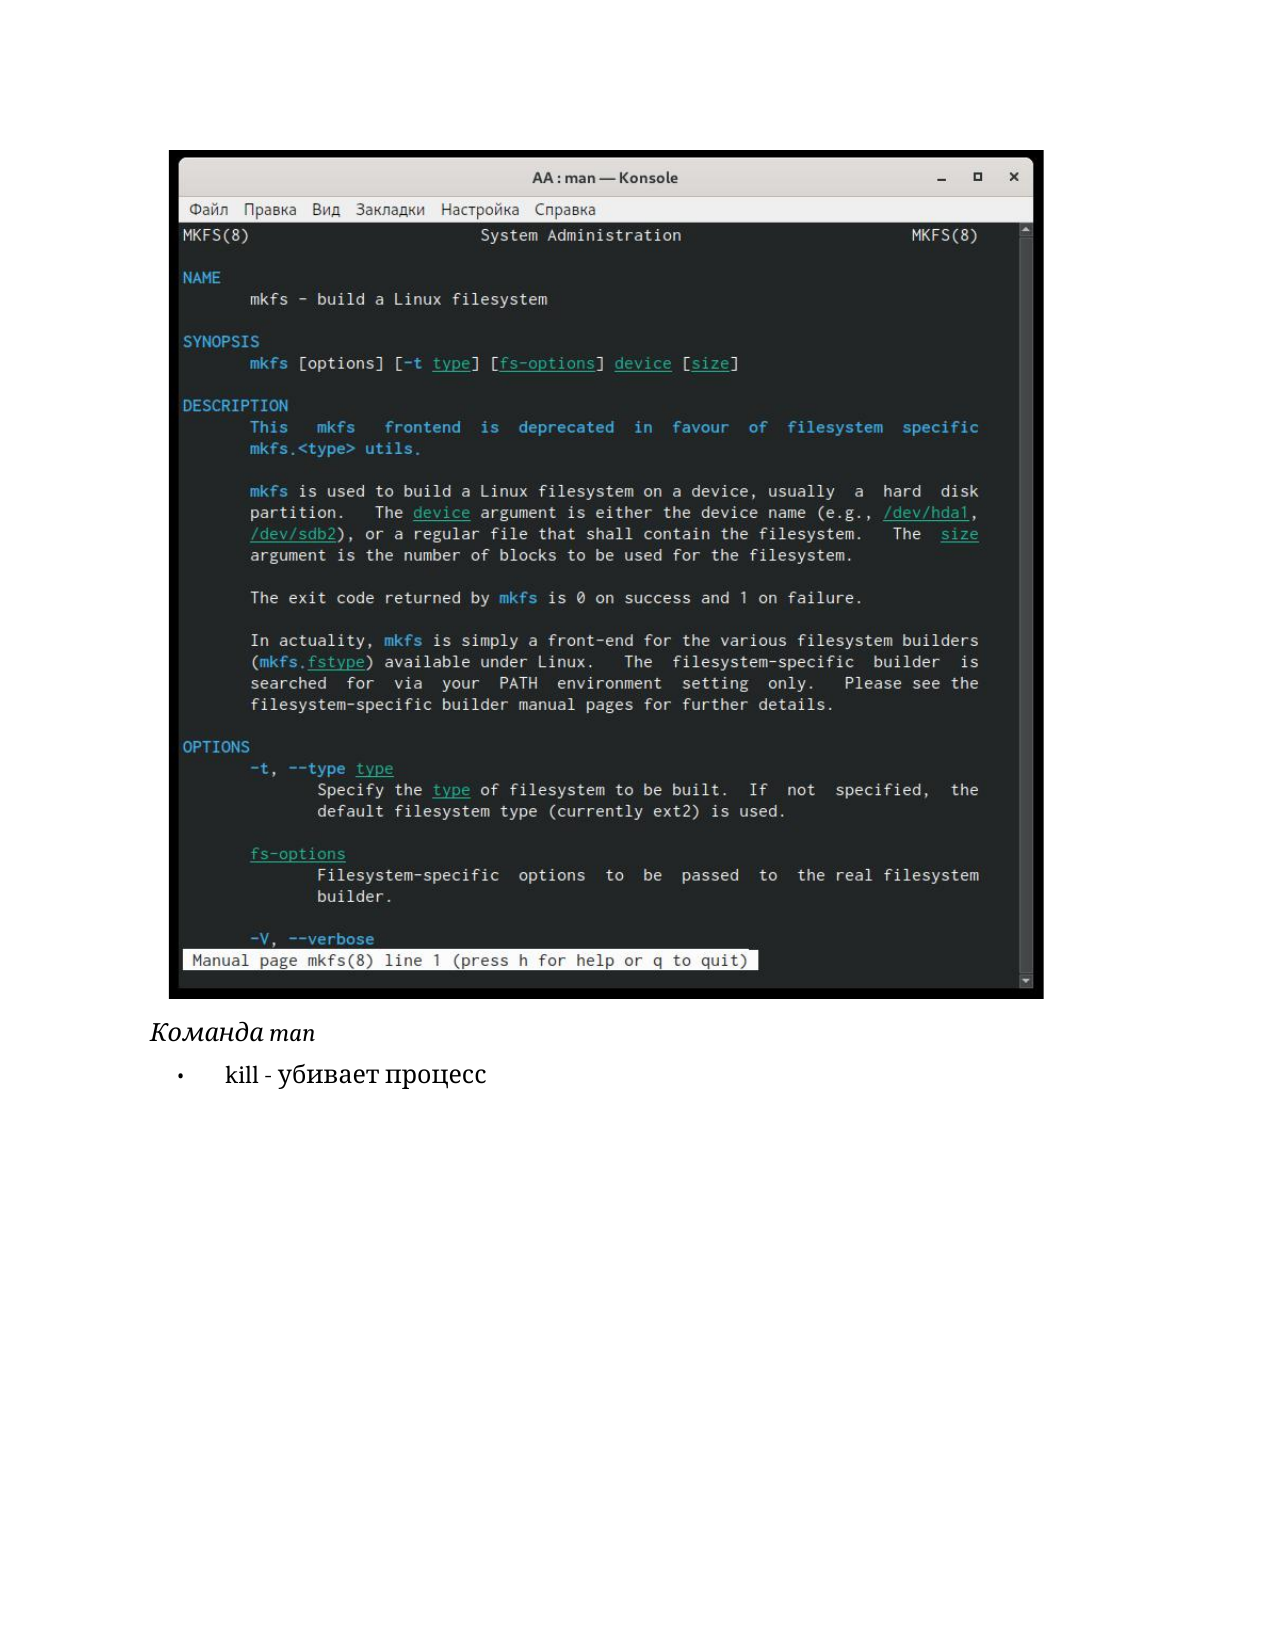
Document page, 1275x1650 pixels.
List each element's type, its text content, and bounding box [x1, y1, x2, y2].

text Команда man [150, 1019, 1125, 1048]
list kill - убивает процесс [175, 1061, 1125, 1089]
picture [168, 150, 1044, 999]
